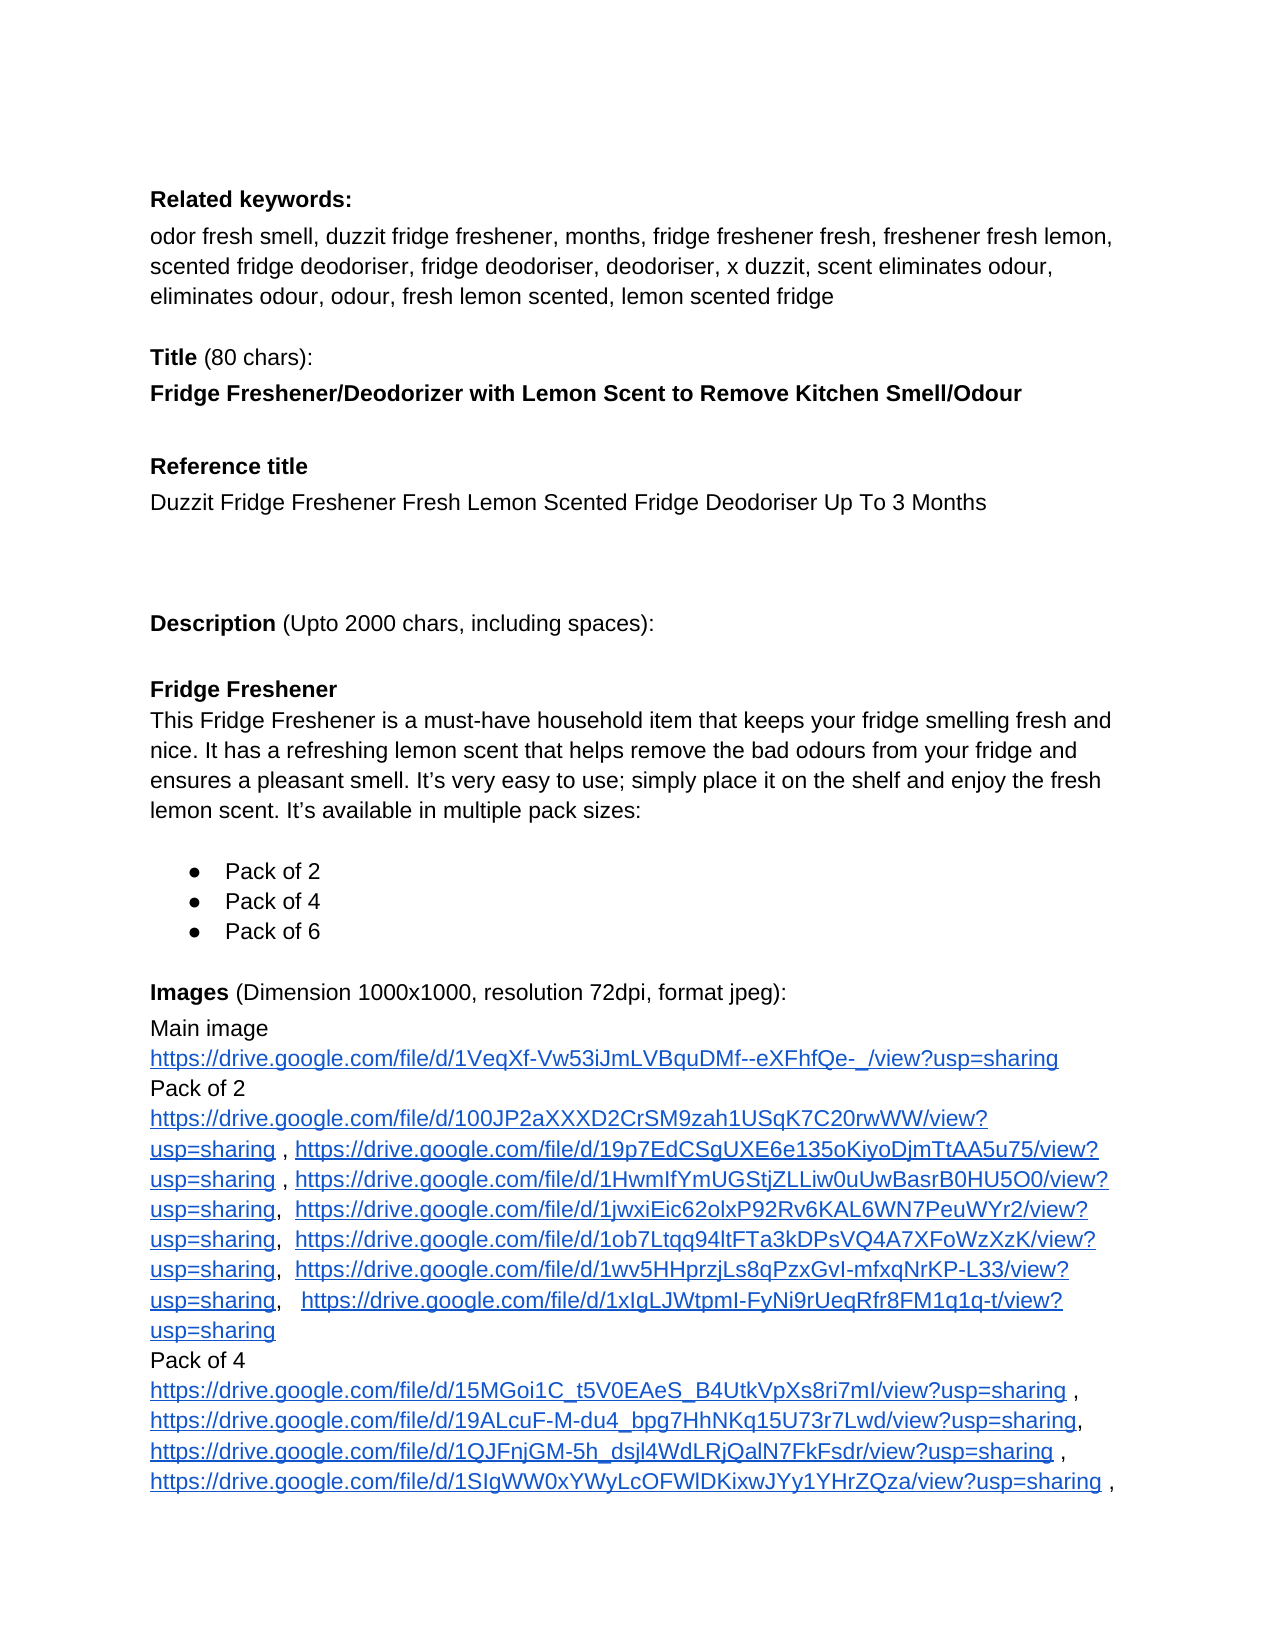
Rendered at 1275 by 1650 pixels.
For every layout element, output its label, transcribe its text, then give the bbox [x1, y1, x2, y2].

text Main image [150, 1015, 1125, 1041]
text https://drive.google.com/file/d/100JP2aXXXD2CrSM9zah1USqK7C20rwWW/view?usp=sharing , https://drive.google.com/file/d/19p7EdCSgUXE6e135oKiyoDjmTtAA5u75/view?usp=sharing , https://drive.google.com/file/d/1HwmIfYmUGStjZLLiw0uUwBasrB0HU5O0/view?usp=sharing, https://drive.google.com/file/d/1jwxiEic62olxP92Rv6KAL6WN7PeuWYr2/view?usp=sharing, https://drive.google.com/file/d/1ob7Ltqq94ltFTa3kDPsVQ4A7XFoWzXzK/view?usp=sharing, https://drive.google.com/file/d/1wv5HHprzjLs8qPzxGvI-mfxqNrKP-L33/view?usp=sharing, https://drive.google.com/file/d/1xIgLJWtpmI-FyNi9rUeqRfr8FM1q1q-t/view?usp=sharing [150, 1105, 1125, 1343]
text Pack of 4 [150, 1347, 1125, 1373]
text Pack of 2 [150, 1075, 1125, 1102]
text odor fresh smell, duzzit fridge freshener, months, fridge freshener fresh, freshener fresh lemon, scented fridge deodoriser, fridge deodoriser, deodoriser, x duzzit, scent eliminates odour, eliminates odour, odour, fresh lemon scented, lemon scented fridge [150, 223, 1125, 309]
text Title (80 chars): [150, 343, 1125, 370]
text Fridge Freshener [150, 676, 1125, 703]
list Pack of 4 [187, 888, 1125, 914]
text Related keywords: [150, 186, 1125, 213]
list Pack of 2 [187, 858, 1125, 884]
text https://drive.google.com/file/d/1VeqXf-Vw53iJmLVBquDMf--eXFhfQe-_/view?usp=sharing [150, 1045, 1125, 1071]
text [150, 1377, 1125, 1494]
text Duzzit Fridge Freshener Fresh Lemon Scented Fridge Deodoriser Up To 3 Months [150, 489, 1125, 515]
text Description (Upto 2000 chars, including spaces): [150, 610, 1125, 636]
text Images (Dimension 1000x1000, resolution 72dpi, format jpeg): [150, 978, 1125, 1005]
text This Fridge Freshener is a must-have household item that keeps your fridge smelling fresh and nice. It has a refreshing lemon scent that helps remove the bad odours from your fridge and ensures a pleasant smell. It’s very easy to use; simply place it on the shelf and enjoy the fresh lemon scent. It’s available in multiple pack sizes: [150, 707, 1125, 823]
text Reference title [150, 453, 1125, 479]
text Fridge Freshener/Deodorizer with Lemon Scent to Remove Kitchen Smell/Odour [150, 380, 1125, 406]
list Pack of 6 [187, 918, 1125, 944]
